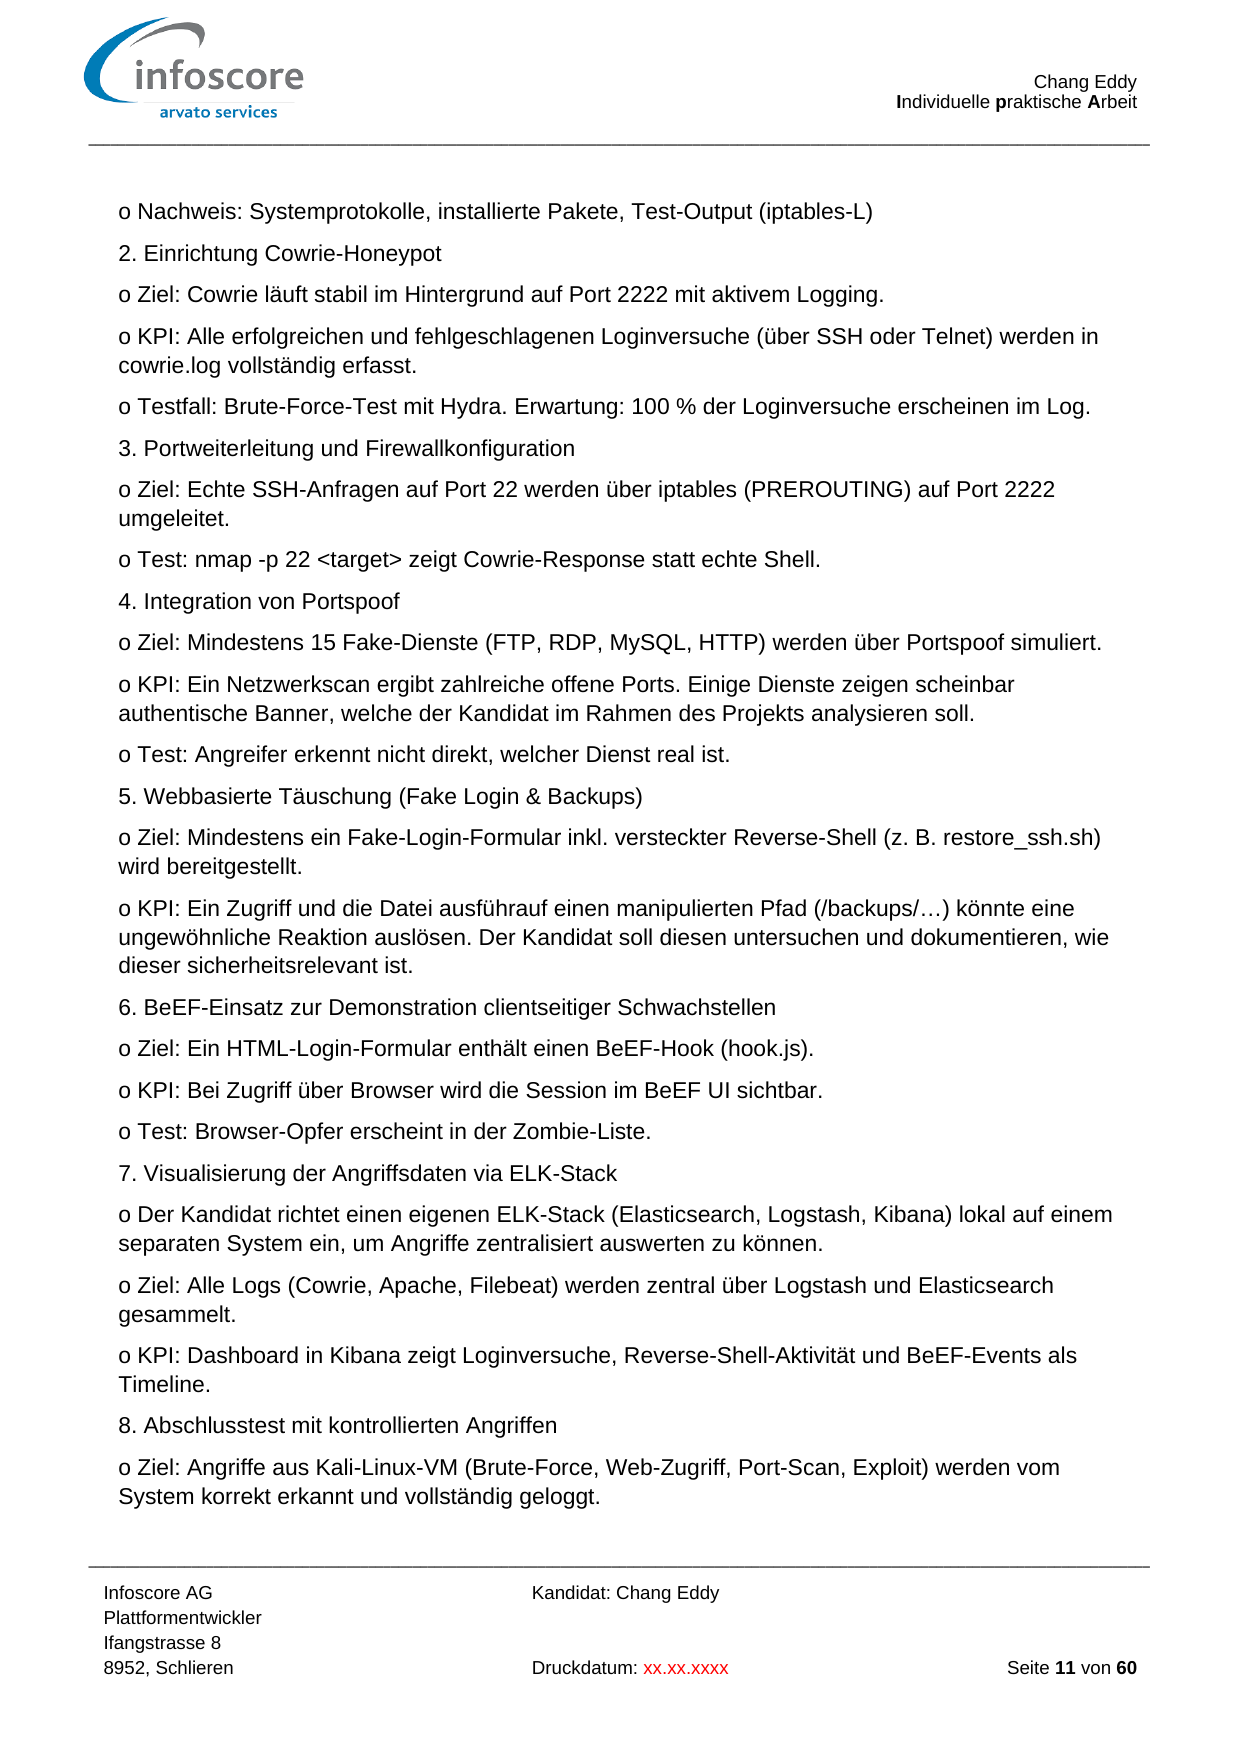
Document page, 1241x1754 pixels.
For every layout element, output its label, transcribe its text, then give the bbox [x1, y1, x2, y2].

text o Ziel: Mindestens ein Fake-Login-Formular inkl. versteckter Reverse-Shell (z. B. restore_ssh.sh) wird bereitgestellt. [118, 824, 1122, 879]
text 2. Einrichtung Cowrie-Honeypot [118, 240, 1122, 266]
text o Ziel: Cowrie läuft stabil im Hintergrund auf Port 2222 mit aktivem Logging. [118, 281, 1122, 308]
text 7. Visualisierung der Angriffsdaten via ELK-Stack [118, 1160, 1122, 1186]
text o Ziel: Echte SSH-Anfragen auf Port 22 werden über iptables (PREROUTING) auf Port 2222 umgeleitet. [118, 476, 1122, 531]
text o Ziel: Alle Logs (Cowrie, Apache, Filebeat) werden zentral über Logstash und Elasticsearch gesammelt. [118, 1272, 1122, 1327]
text o Test: nmap -p 22 <target> zeigt Cowrie-Response statt echte Shell. [118, 546, 1122, 573]
text o Nachweis: Systemprotokolle, installierte Pakete, Test-Output (iptables-L) [118, 198, 1122, 225]
text o KPI: Bei Zugriff über Browser wird die Session im BeEF UI sichtbar. [118, 1077, 1122, 1103]
text 5. Webbasierte Täuschung (Fake Login & Backups) [118, 783, 1122, 809]
picture [81, 15, 304, 120]
text o Ziel: Ein HTML-Login-Formular enthält einen BeEF-Hook (hook.js). [118, 1035, 1122, 1062]
text o Der Kandidat richtet einen eigenen ELK-Stack (Elasticsearch, Logstash, Kibana) lokal auf einem separaten System ein, um Angriffe zentralisiert auswerten zu können. [118, 1201, 1122, 1257]
text o KPI: Ein Zugriff und die Datei ausführauf einen manipulierten Pfad (/backups/…) könnte eine ungewöhnliche Reaktion auslösen. Der Kandidat soll diesen untersuchen und dokumentieren, wie dieser sicherheitsrelevant ist. [118, 894, 1122, 979]
text 8. Abschlusstest mit kontrollierten Angriffen [118, 1412, 1122, 1439]
text o KPI: Alle erfolgreichen und fehlgeschlagenen Loginversuche (über SSH oder Telnet) werden in cowrie.log vollständig erfasst. [118, 323, 1122, 378]
text o Test: Browser-Opfer erscheint in der Zombie-Liste. [118, 1118, 1122, 1145]
text o Ziel: Angriffe aus Kali-Linux-VM (Brute-Force, Web-Zugriff, Port-Scan, Exploit) werden vom System korrekt erkannt und vollständig geloggt. [118, 1454, 1122, 1509]
text o Test: Angreifer erkennt nicht direkt, welcher Dienst real ist. [118, 741, 1122, 768]
text o Testfall: Brute-Force-Test mit Hydra. Erwartung: 100 % der Loginversuche erscheinen im Log. [118, 393, 1122, 419]
text o KPI: Ein Netzwerkscan ergibt zahlreiche offene Ports. Einige Dienste zeigen scheinbar authentische Banner, welche der Kandidat im Rahmen des Projekts analysieren soll. [118, 671, 1122, 726]
text 4. Integration von Portspoof [118, 588, 1122, 614]
text o KPI: Dashboard in Kibana zeigt Loginversuche, Reverse-Shell-Aktivität und BeEF-Events als Timeline. [118, 1342, 1122, 1397]
text 6. BeEF-Einsatz zur Demonstration clientseitiger Schwachstellen [118, 994, 1122, 1020]
text 3. Portweiterleitung und Firewallkonfiguration [118, 434, 1122, 461]
text o Ziel: Mindestens 15 Fake-Dienste (FTP, RDP, MySQL, HTTP) werden über Portspoof simuliert. [118, 629, 1122, 656]
